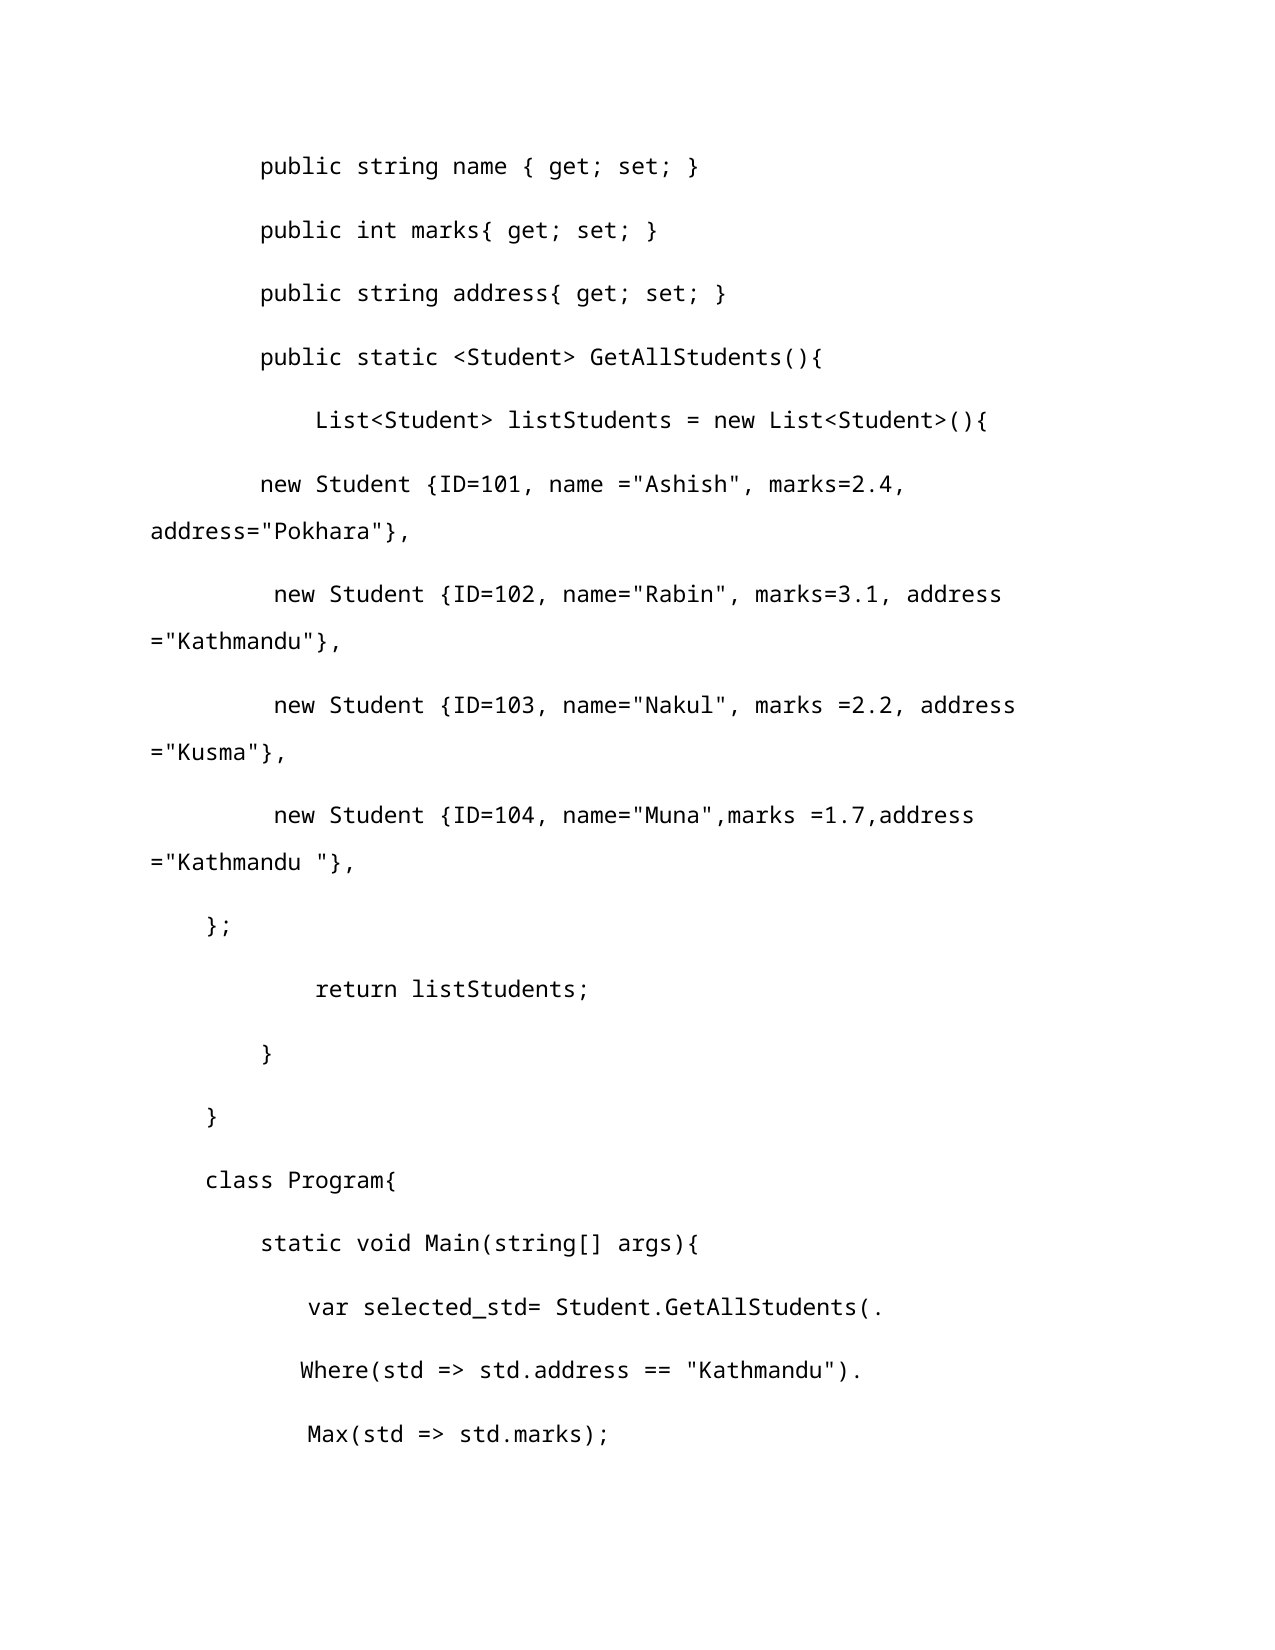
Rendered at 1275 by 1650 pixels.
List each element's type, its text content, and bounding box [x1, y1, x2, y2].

text public string name { get; set; } [150, 150, 1125, 181]
text } [150, 1100, 1125, 1131]
text class Program{ [150, 1163, 1125, 1195]
text new Student {ID=101, name ="Ashish", marks=2.4, address="Pokhara"}, [150, 468, 1125, 546]
text List<Student> listStudents = new List<Student>(){ [150, 404, 1125, 435]
text public int marks{ get; set; } [150, 213, 1125, 245]
text return listStudents; [150, 973, 1125, 1004]
text public static <Student> GetAllStudents(){ [150, 341, 1125, 372]
text public string address{ get; set; } [150, 277, 1125, 308]
text new Student {ID=103, name="Nakul", marks =2.2, address ="Kusma"}, [150, 688, 1125, 767]
text Max(std => std.marks); [225, 1418, 1125, 1449]
text Where(std => std.address == "Kathmandu"). [300, 1354, 1125, 1385]
text new Student {ID=104, name="Muna",marks =1.7,address ="Kathmandu "}, [150, 799, 1125, 877]
text var selected_std= Student.GetAllStudents(. [225, 1291, 1125, 1322]
text new Student {ID=102, name="Rabin", marks=3.1, address ="Kathmandu"}, [150, 578, 1125, 656]
text } [150, 1036, 1125, 1068]
text static void Main(string[] args){ [150, 1227, 1125, 1258]
text }; [150, 909, 1125, 941]
